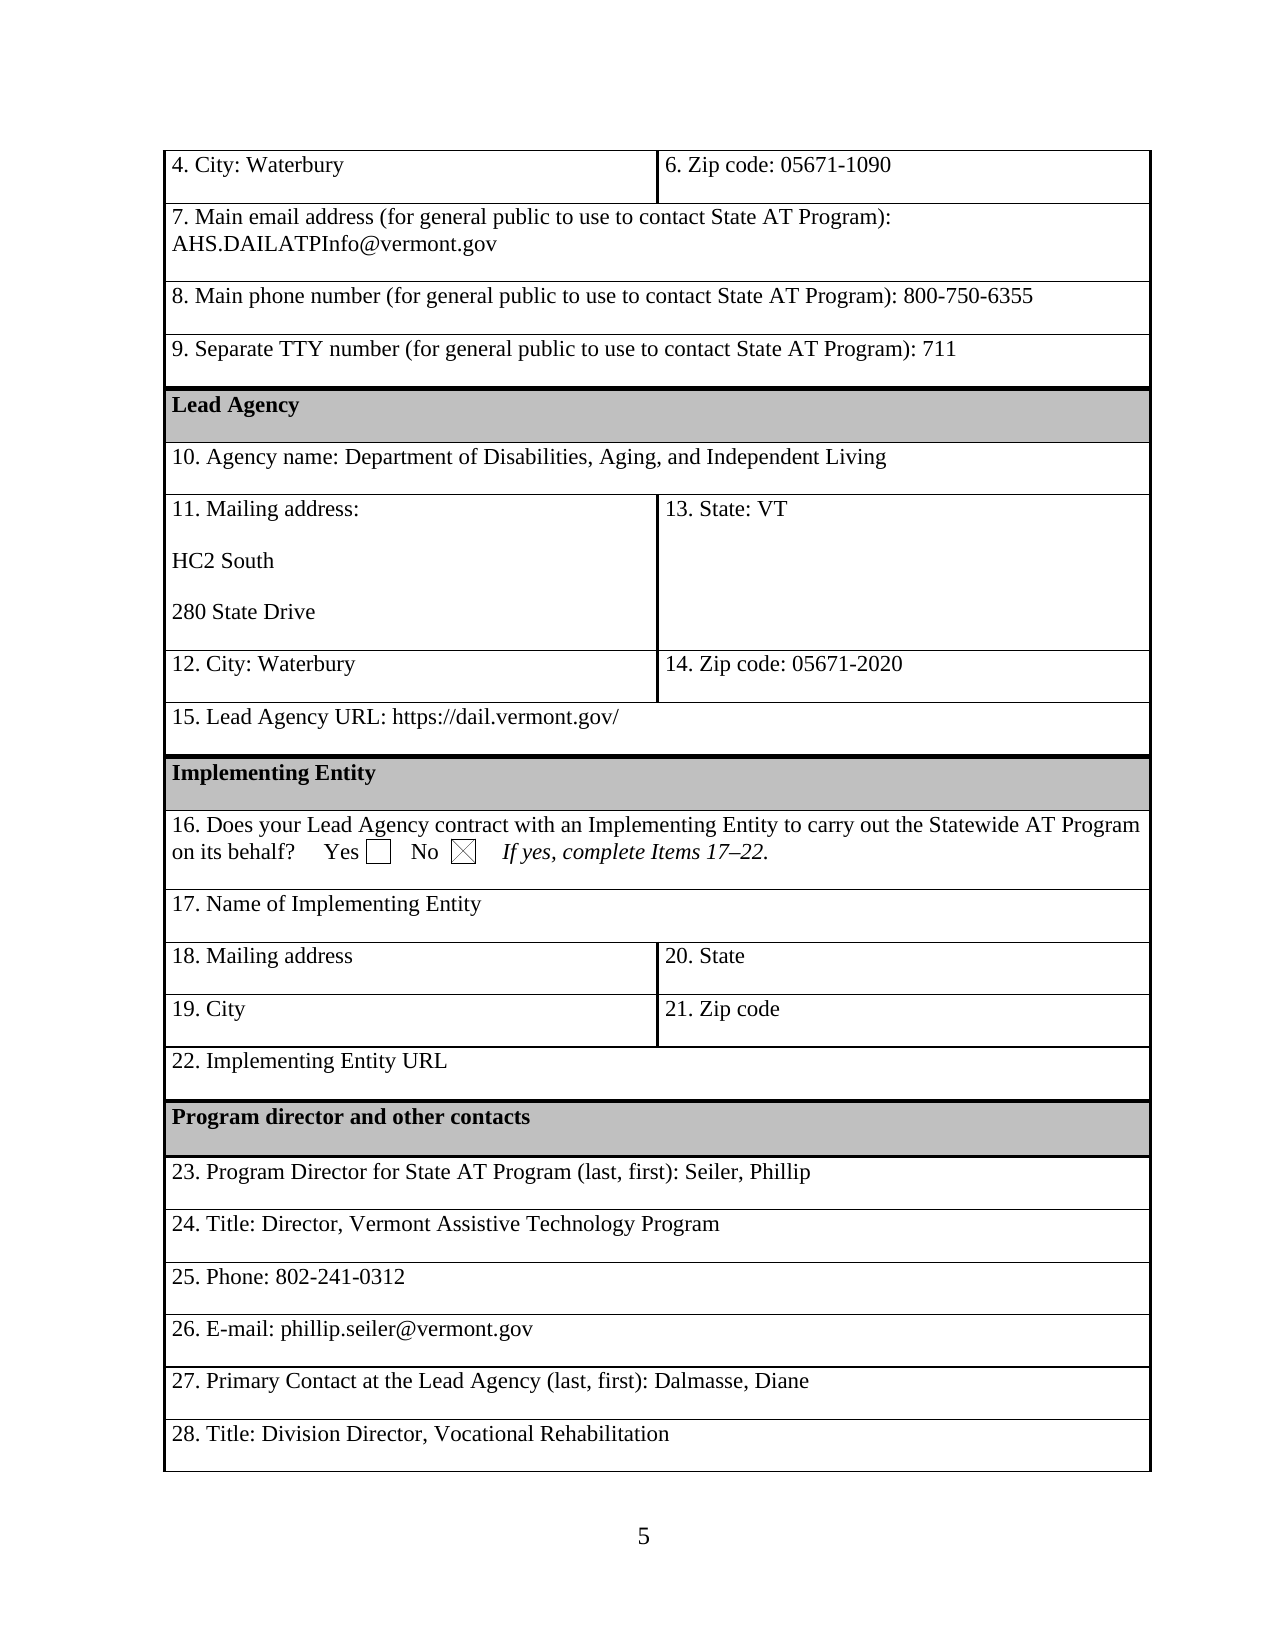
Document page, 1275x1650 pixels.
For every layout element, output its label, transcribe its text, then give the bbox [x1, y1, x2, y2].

table_cell 6. Zip code: 05671-1090 [659, 151, 1149, 202]
table_cell 22. Implementing Entity URL [166, 1048, 1149, 1099]
table_cell 18. Mailing address [166, 943, 656, 994]
table_cell Program director and other contacts [166, 1103, 1149, 1155]
table_cell 19. City [166, 995, 656, 1046]
table_cell 25. Phone: 802-241-0312 [166, 1263, 1149, 1314]
table_cell 13. State: VT [659, 495, 1149, 649]
table_cell 17. Name of Implementing Entity [166, 890, 1149, 942]
table_cell 7. Main email address (for general public to use to contact State AT Program): AHS.DAILATPInfo@vermont.gov [166, 204, 1149, 281]
table_cell 20. State [659, 943, 1149, 994]
table_cell 11. Mailing address: HC2 South 280 State Drive [166, 495, 656, 649]
table_cell 10. Agency name: Department of Disabilities, Aging, and Independent Living [166, 443, 1149, 494]
table_cell 28. Title: Division Director, Vocational Rehabilitation [166, 1420, 1149, 1471]
table_cell 23. Program Director for State AT Program (last, first): Seiler, Phillip [166, 1158, 1149, 1209]
table_cell 24. Title: Director, Vermont Assistive Technology Program [166, 1210, 1149, 1262]
table_cell Lead Agency [166, 391, 1149, 442]
table_cell 4. City: Waterbury [166, 151, 656, 202]
table_cell 15. Lead Agency URL: https://dail.vermont.gov/ [166, 703, 1149, 754]
table_cell 27. Primary Contact at the Lead Agency (last, first): Dalmasse, Diane [166, 1368, 1149, 1419]
table_cell 12. City: Waterbury [166, 651, 656, 702]
table_cell 14. Zip code: 05671-2020 [659, 651, 1149, 702]
table_cell 16. Does your Lead Agency contract with an Implementing Entity to carry out the Statewide AT Program on its behalf? Yes No If yes, complete Items 17–22. [166, 811, 1149, 889]
table_cell Implementing Entity [166, 759, 1149, 810]
table_cell 26. E-mail: phillip.seiler@vermont.gov [166, 1315, 1149, 1366]
table_cell 21. Zip code [659, 995, 1149, 1046]
table_cell 8. Main phone number (for general public to use to contact State AT Program): 800-750-6355 [166, 282, 1149, 333]
table_cell 9. Separate TTY number (for general public to use to contact State AT Program): 711 [166, 335, 1149, 386]
